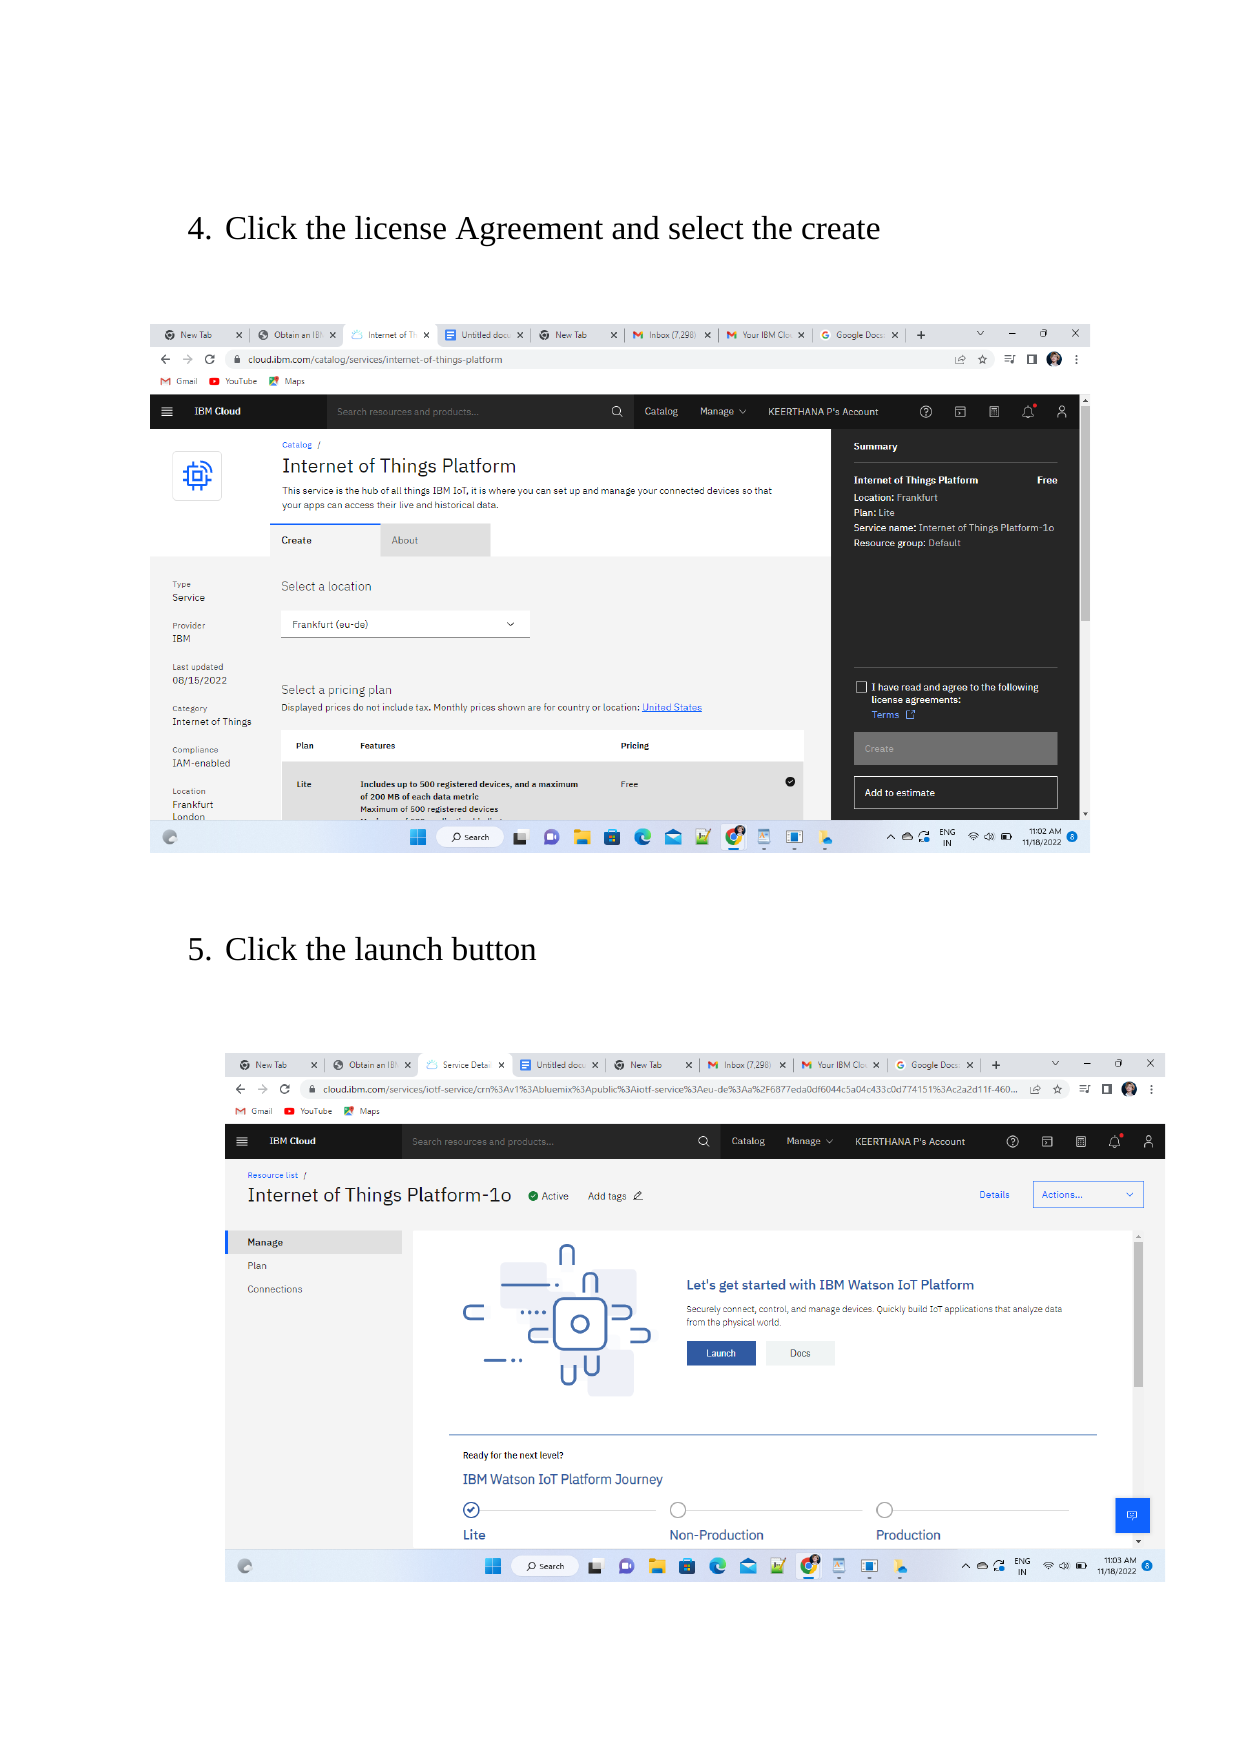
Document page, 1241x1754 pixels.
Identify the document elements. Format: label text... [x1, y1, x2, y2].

picture [225, 1053, 1166, 1582]
picture [150, 324, 1091, 853]
list Click the license Agreement and select the create [187, 208, 1090, 246]
list Click the launch button [187, 929, 1090, 968]
